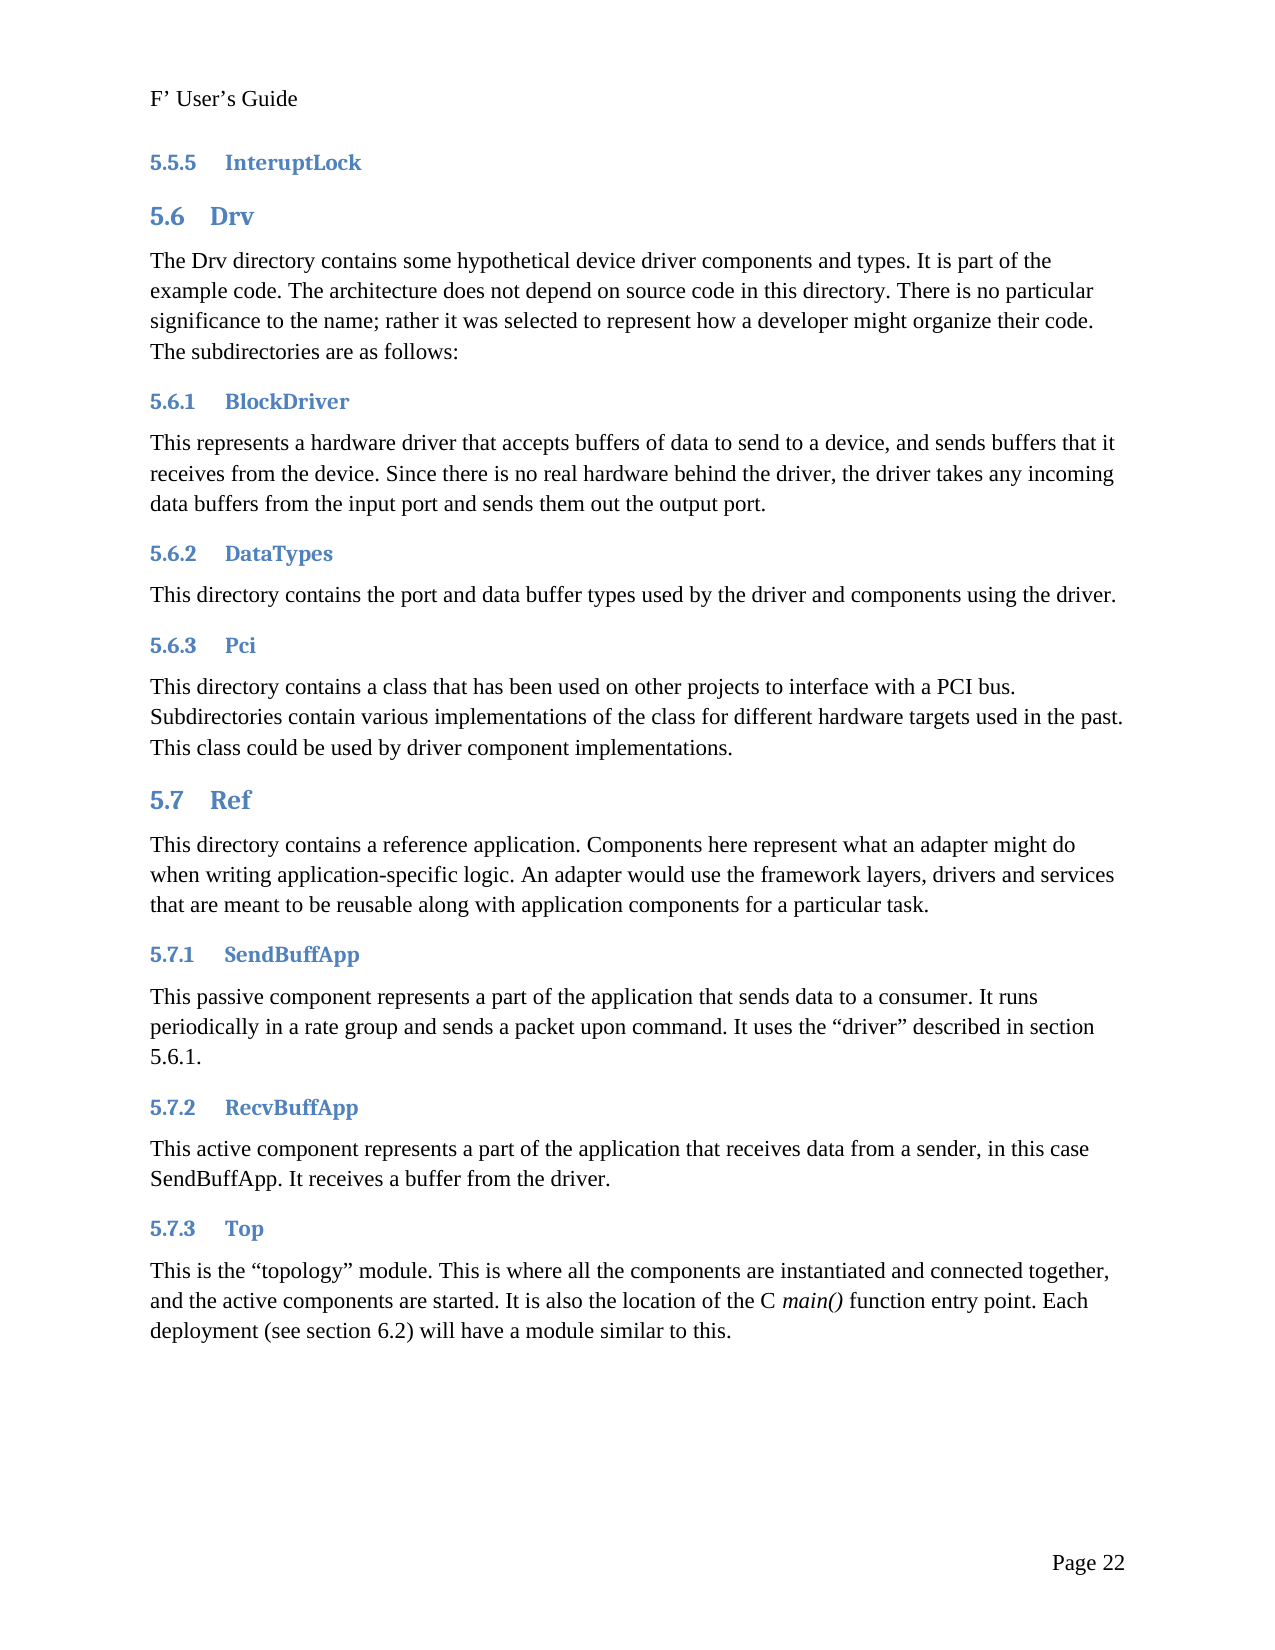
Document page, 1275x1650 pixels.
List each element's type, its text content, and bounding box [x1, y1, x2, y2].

subtitle Pci [150, 633, 1125, 659]
subtitle SendBuffApp [150, 942, 1125, 969]
subtitle Top [150, 1216, 1125, 1243]
text This directory contains the port and data buffer types used by the driver and components using the driver. [150, 582, 1125, 608]
subtitle DataTypes [150, 541, 1125, 567]
text This active component represents a part of the application that receives data from a sender, in this case SendBuffApp. It receives a buffer from the driver. [150, 1135, 1125, 1192]
text This passive component represents a part of the application that sends data to a consumer. It runs periodically in a rate group and sends a packet upon command. It uses the “driver” described in section 5.6.1. [150, 983, 1125, 1070]
text This directory contains a class that has been used on other projects to interface with a PCI bus. Subdirectories contain various implementations of the class for different hardware targets used in the past. This class could be used by driver component implementations. [150, 673, 1125, 760]
text This is the “topology” module. This is where all the components are instantiated and connected together, and the active components are started. It is also the location of the C main() function entry point. Each deployment (see section 6.2) will have a module similar to this. [150, 1257, 1125, 1344]
subtitle Drv [150, 201, 1125, 232]
subtitle Ref [150, 785, 1125, 816]
subtitle RecvBuffApp [150, 1094, 1125, 1121]
text The Drv directory contains some hypothetical device driver components and types. It is part of the example code. The architecture does not depend on source code in this directory. There is no particular significance to the name; rather it was selected to represent how a developer might organize their code. The subdirectories are as follows: [150, 247, 1125, 364]
subtitle InteruptLock [150, 150, 1125, 176]
text This directory contains a reference application. Components here represent what an adapter might do when writing application-specific logic. An adapter would use the framework layers, drivers and services that are meant to be reusable along with application components for a particular task. [150, 831, 1125, 918]
text This represents a hardware driver that accepts buffers of data to send to a device, and sends buffers that it receives from the device. Since there is no real hardware behind the driver, the driver takes any incoming data buffers from the input port and sends them out the output port. [150, 429, 1125, 516]
subtitle BlockDriver [150, 389, 1125, 415]
